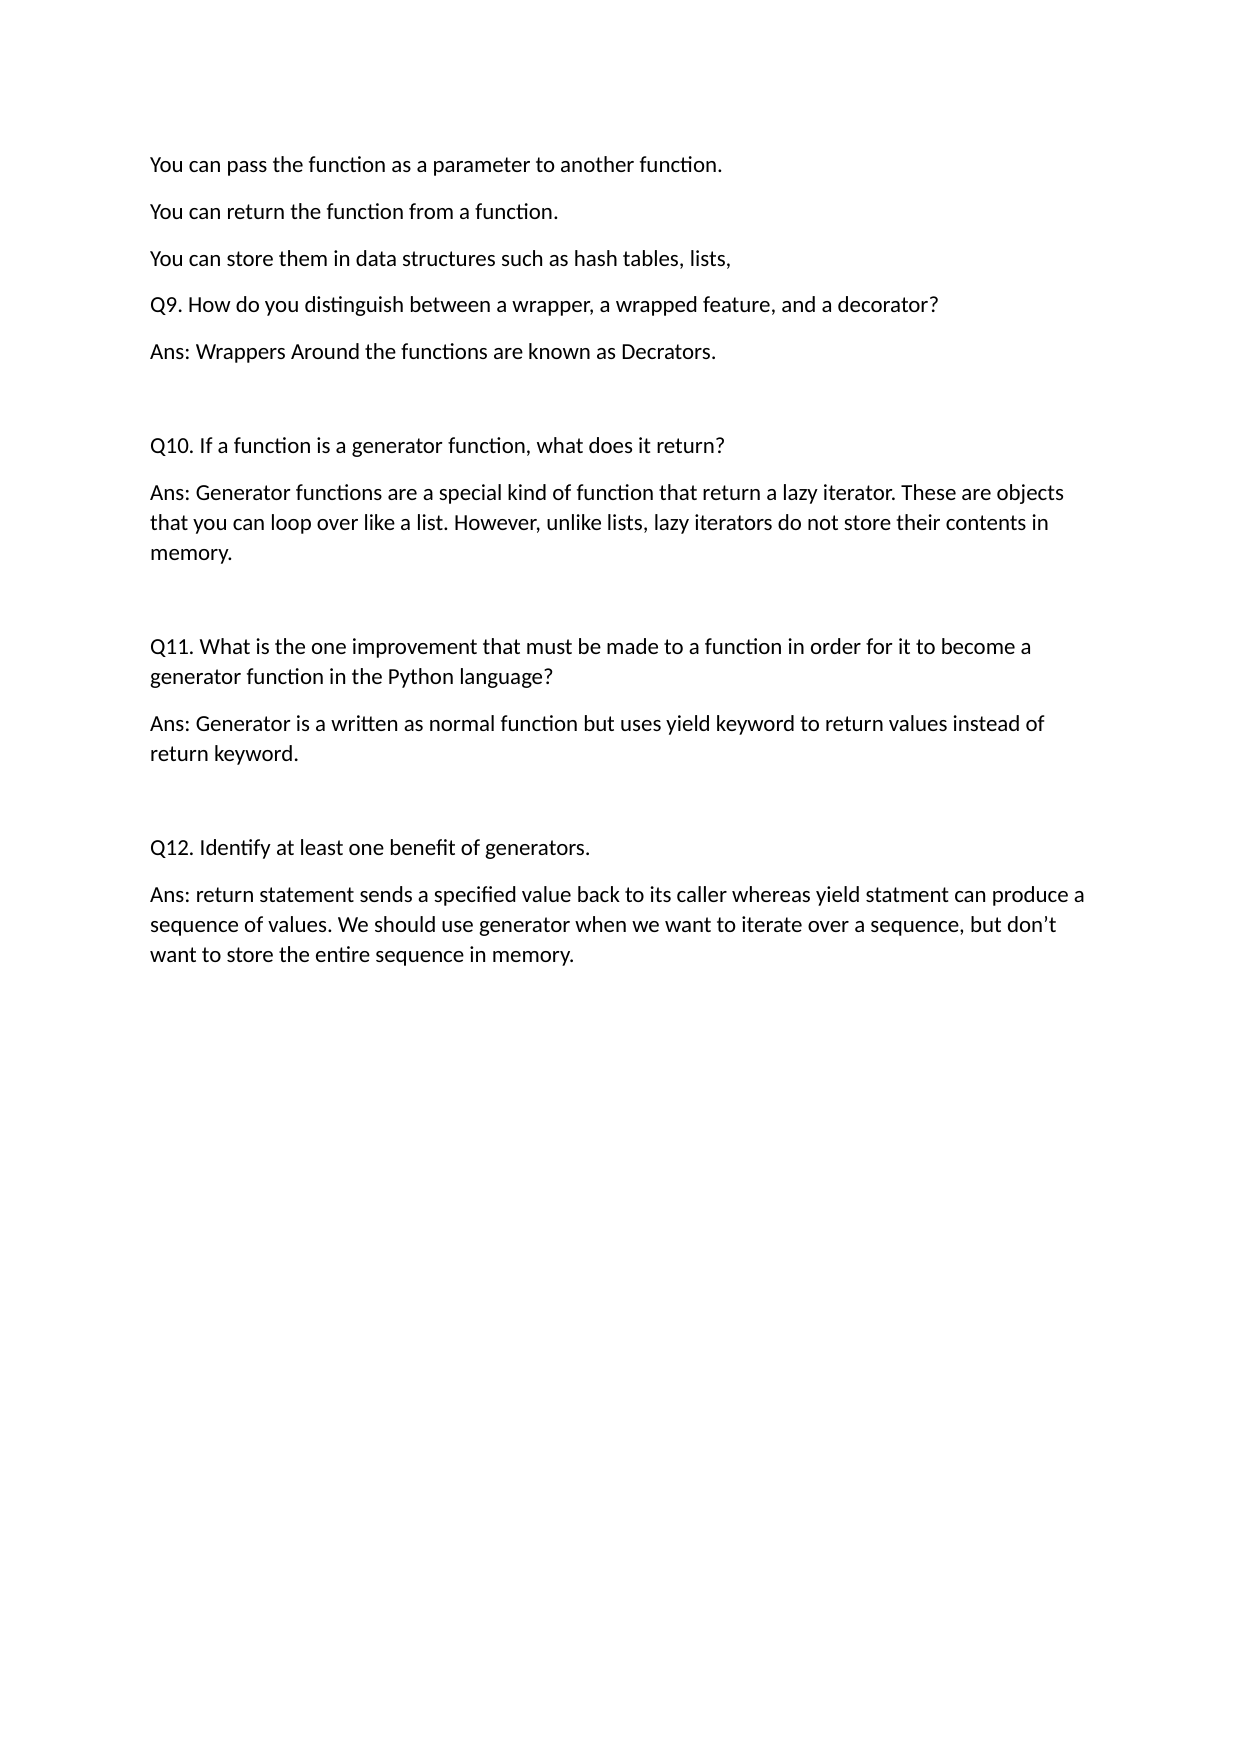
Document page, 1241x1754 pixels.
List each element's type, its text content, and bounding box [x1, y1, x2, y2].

text You can pass the function as a parameter to another function. [150, 150, 1090, 178]
text Ans: Wrappers Around the functions are known as Decrators. [150, 337, 1090, 366]
text You can store them in data structures such as hash tables, lists, [150, 244, 1090, 272]
text Ans: Generator functions are a special kind of function that return a lazy iterator. These are objects that you can loop over like a list. However, unlike lists, lazy iterators do not store their contents in memory. [150, 478, 1090, 567]
text You can return the function from a function. [150, 197, 1090, 225]
text Ans: return statement sends a specified value back to its caller whereas yield statment can produce a sequence of values. We should use generator when we want to iterate over a sequence, but don’t want to store the entire sequence in memory. [150, 880, 1090, 969]
text Q10. If a function is a generator function, what does it return? [150, 431, 1090, 459]
text Q11. What is the one improvement that must be made to a function in order for it to become a generator function in the Python language? [150, 632, 1090, 691]
text Ans: Generator is a written as normal function but uses yield keyword to return values instead of return keyword. [150, 709, 1090, 768]
text Q9. How do you distinguish between a wrapper, a wrapped feature, and a decorator? [150, 291, 1090, 319]
text Q12. Identify at least one benefit of generators. [150, 833, 1090, 861]
